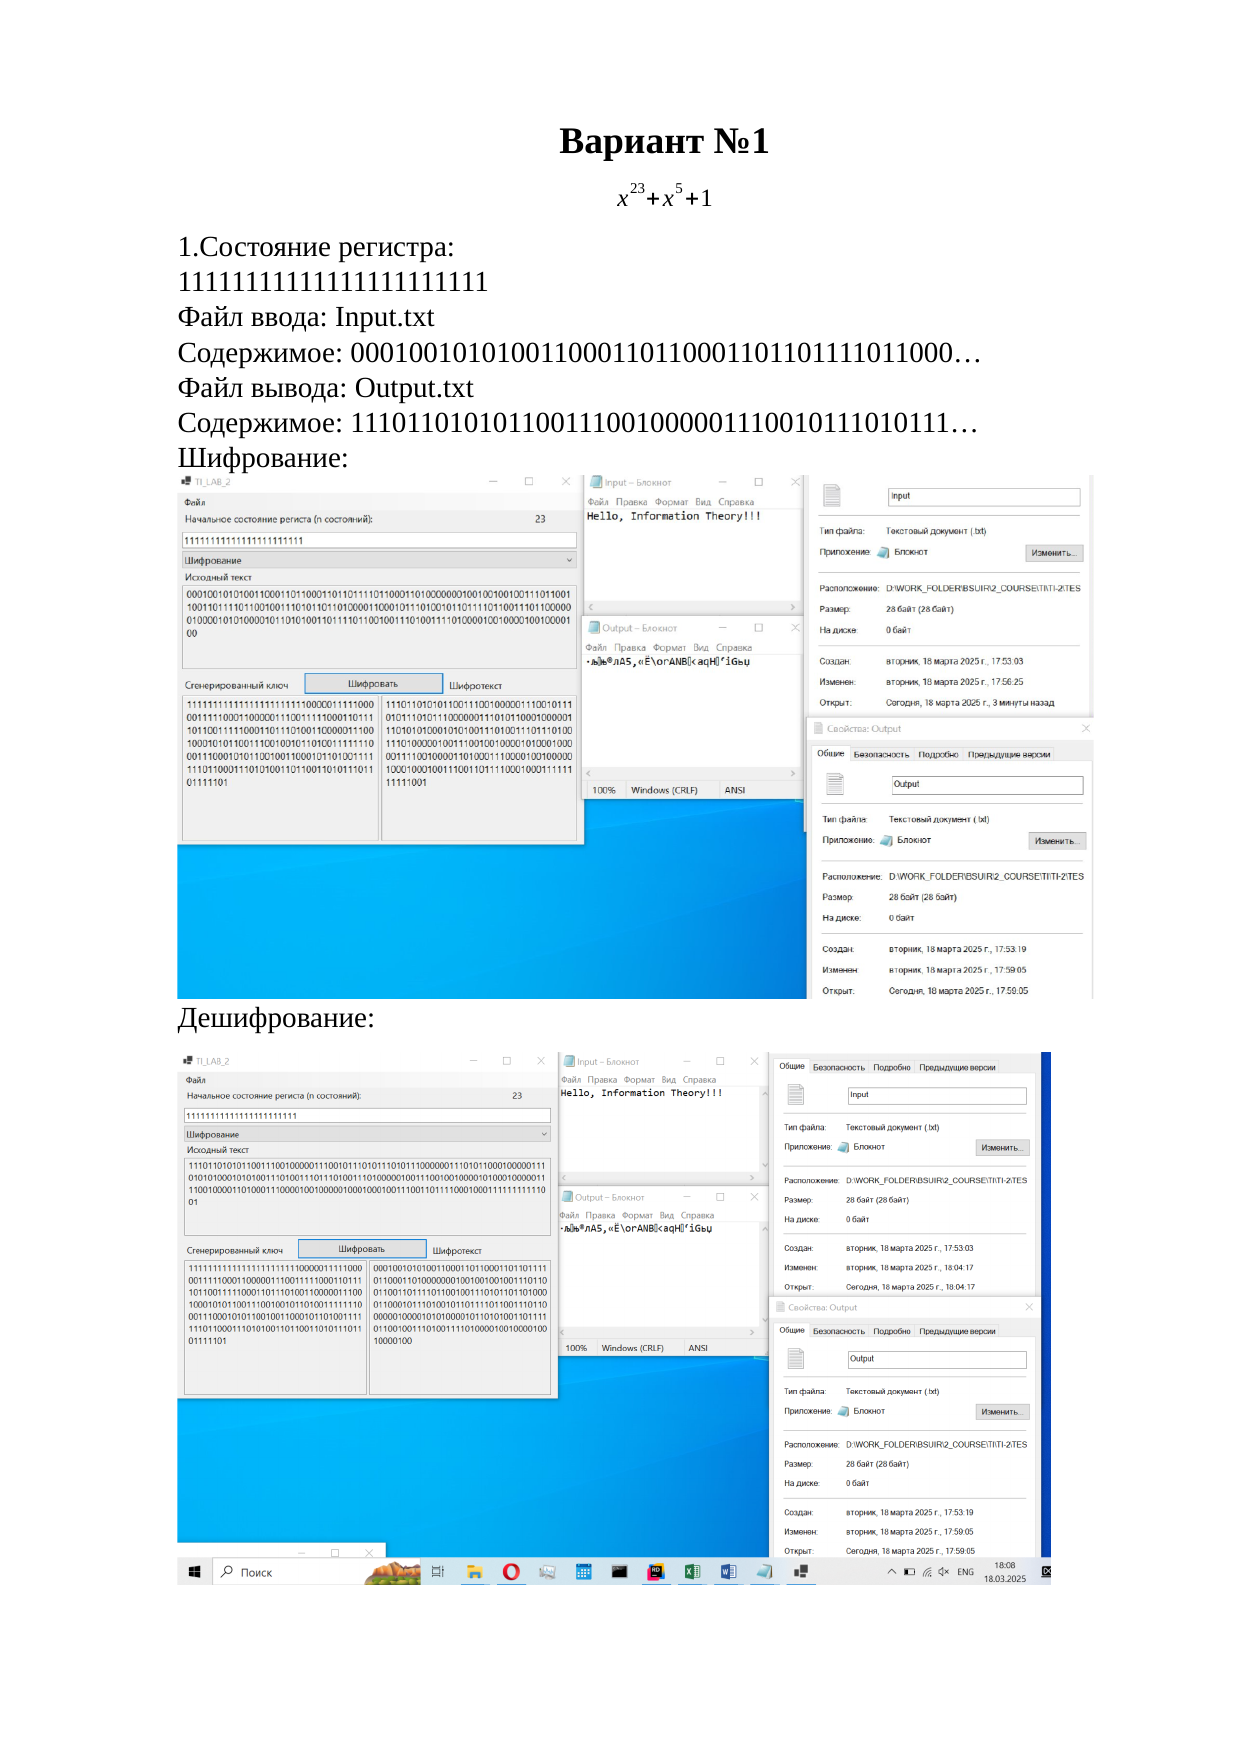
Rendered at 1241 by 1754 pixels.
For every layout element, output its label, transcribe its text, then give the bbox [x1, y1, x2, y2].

picture [177, 475, 1094, 999]
text Дешифрование: [177, 1000, 1152, 1034]
text Шифрование: [177, 440, 1152, 474]
text 11111111111111111111111 [177, 264, 1152, 298]
picture [177, 1052, 1051, 1585]
text Файл ввода: Input.txt [177, 299, 1152, 333]
text 1.Состояние регистра: [177, 229, 1152, 263]
text Содержимое: 111011010101100111001000001110010111010111… [177, 405, 1152, 439]
text Файл вывода: Output.txt [177, 370, 1152, 403]
text Вариант №1 [177, 118, 1152, 161]
text Содержимое: 000100101010011000110110001101101111011000… [177, 335, 1152, 368]
